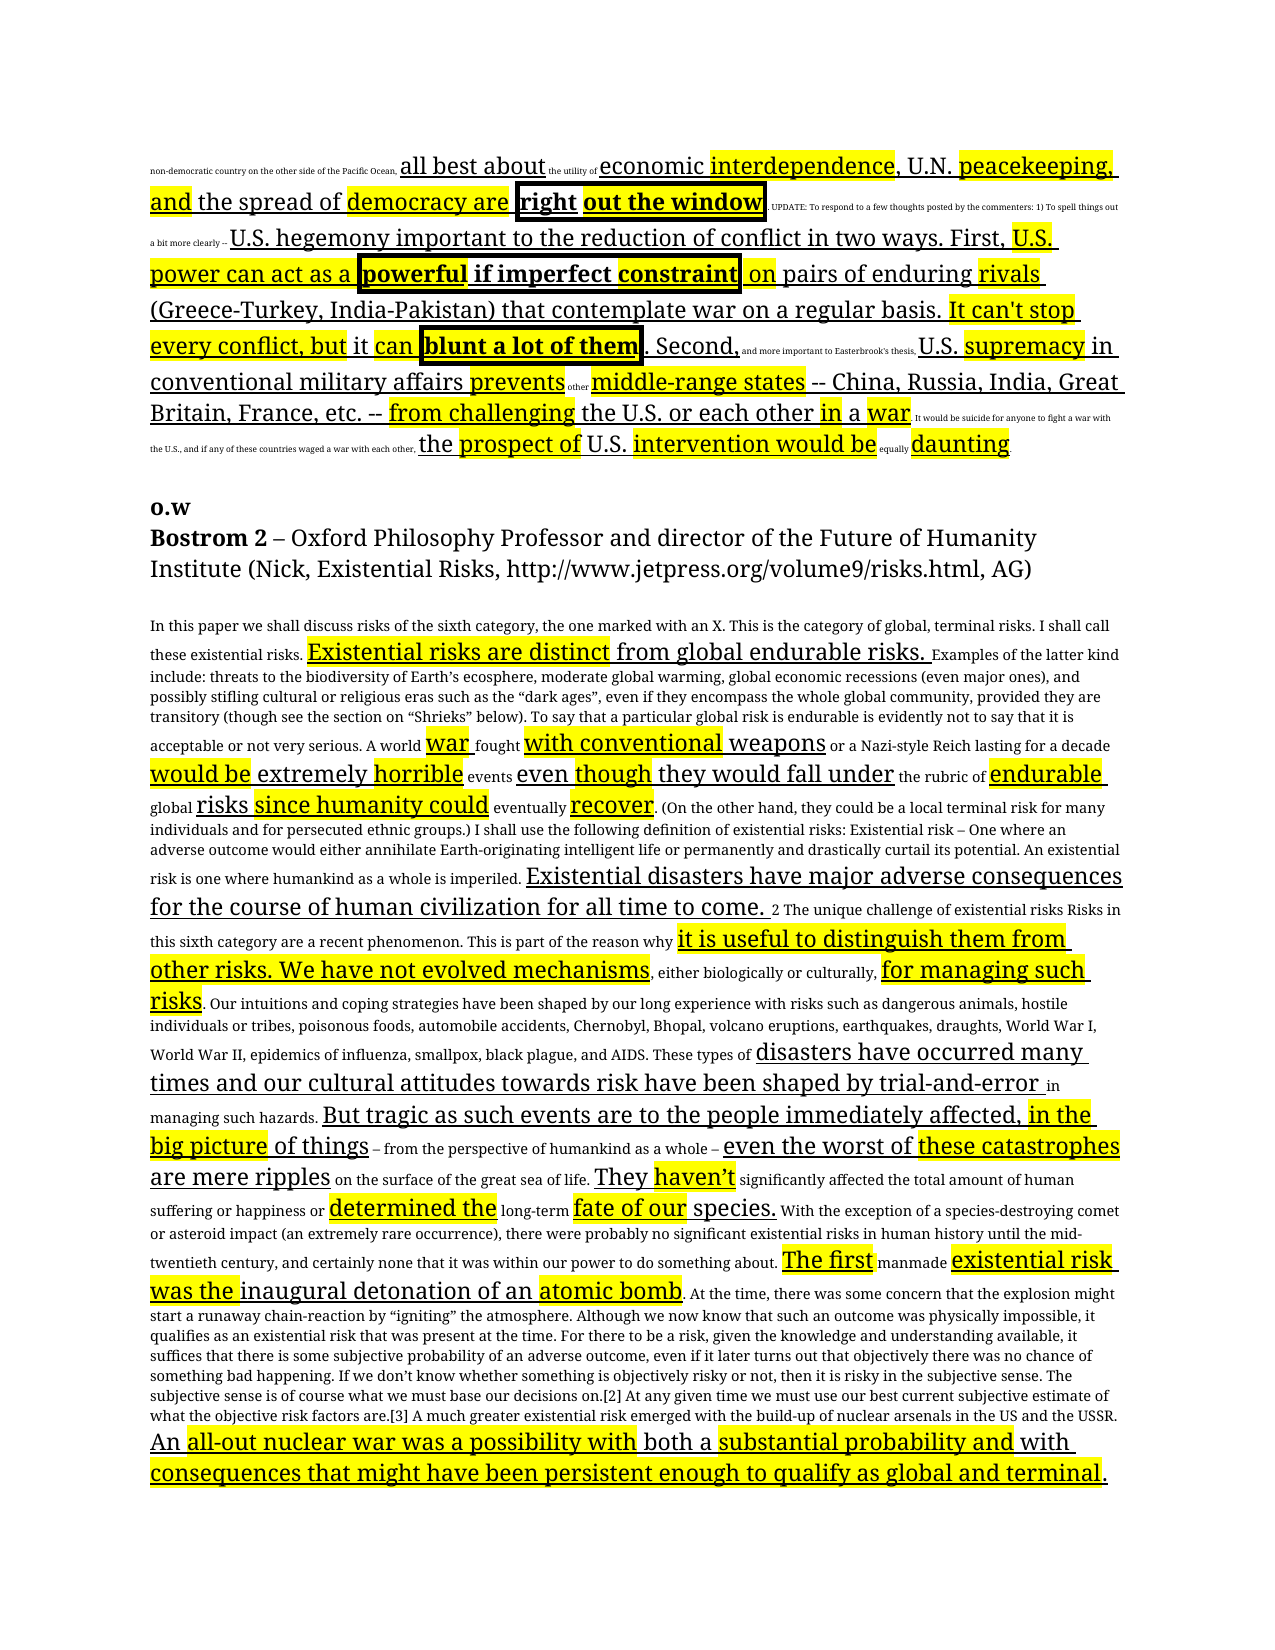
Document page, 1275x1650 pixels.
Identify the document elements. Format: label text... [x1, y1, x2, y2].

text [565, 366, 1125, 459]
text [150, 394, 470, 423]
subtitle o.w [150, 491, 1125, 522]
text Bostrom 2 – Oxford Philosophy Professor and director of the Future of Humanity Institute (Nick, Existential Risks, http://www.jetpress.org/volume9/risks.html, AG) [150, 522, 1125, 584]
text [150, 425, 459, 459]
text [150, 150, 1125, 392]
